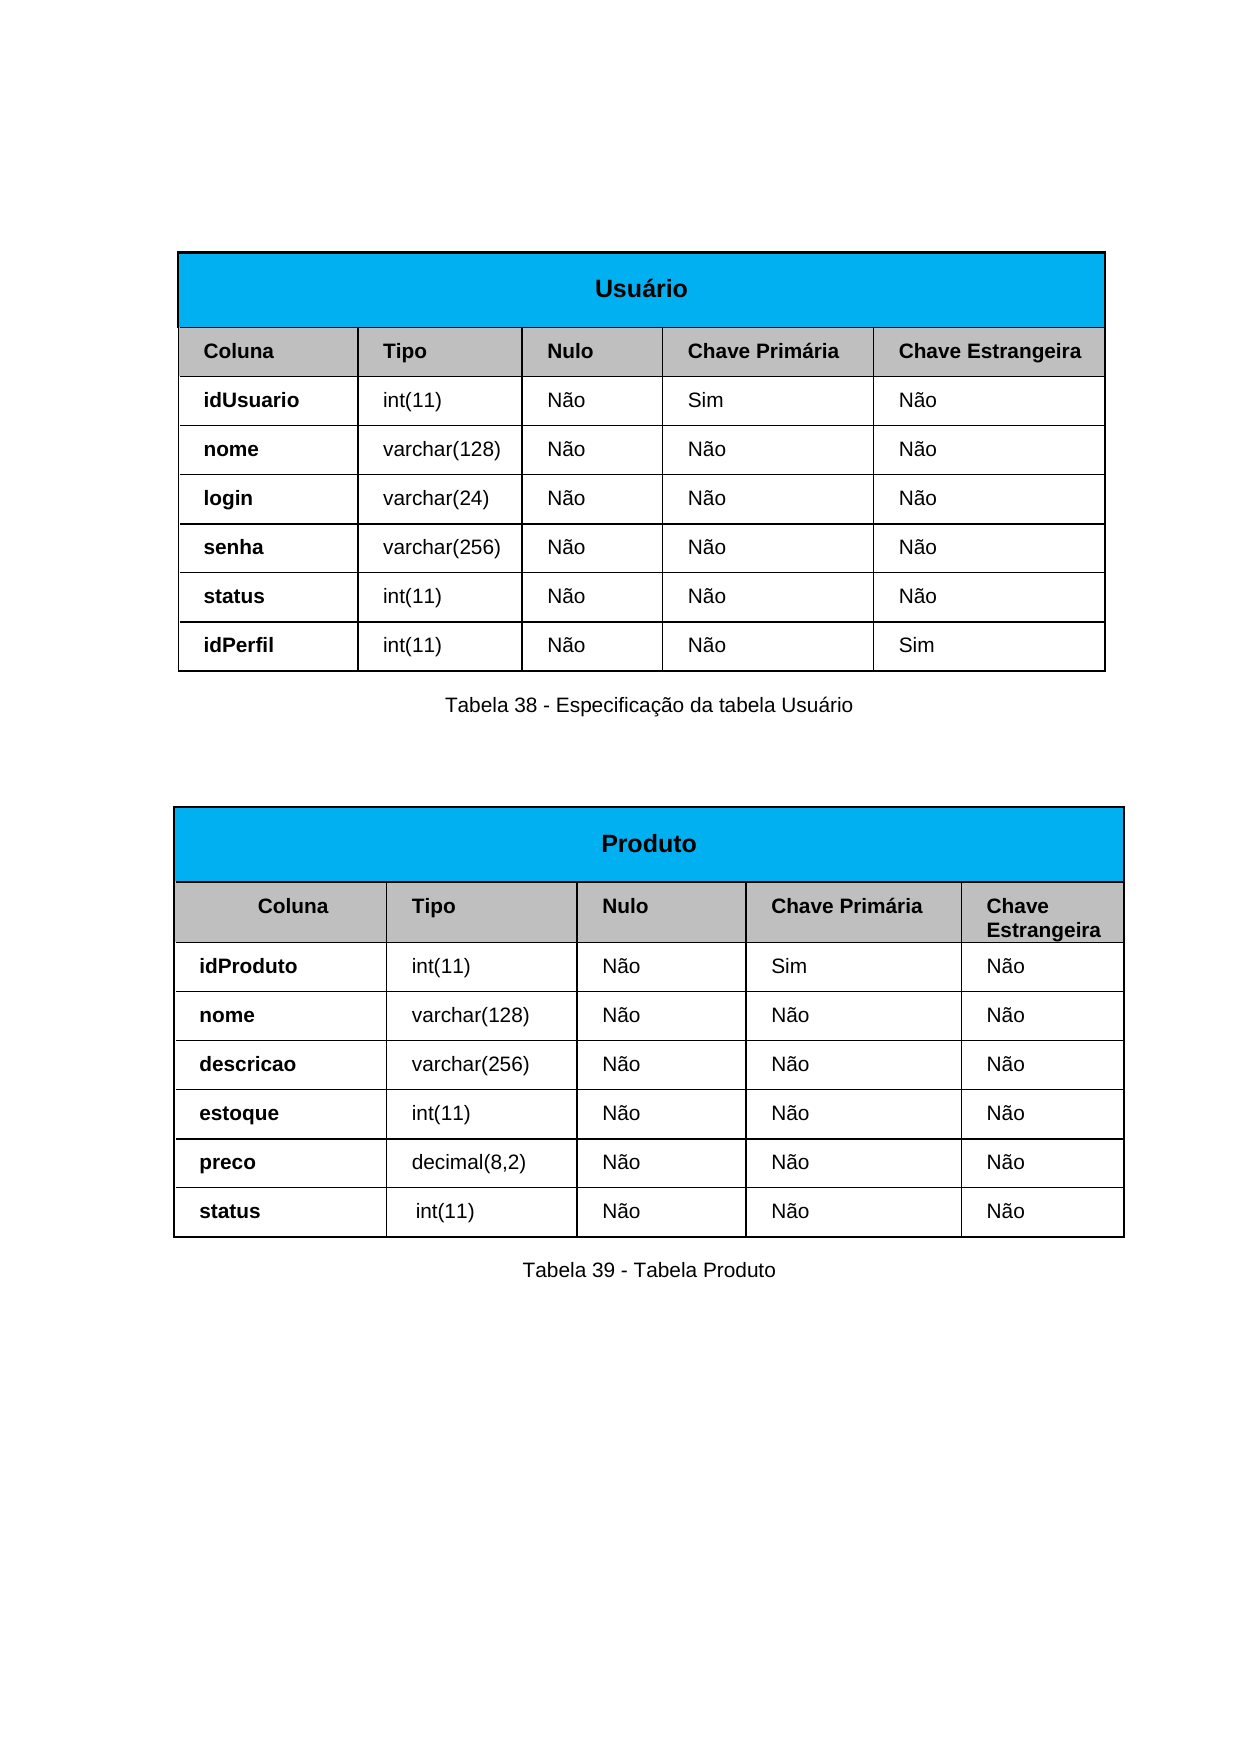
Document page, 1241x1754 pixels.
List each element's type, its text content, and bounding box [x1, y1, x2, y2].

table_cell estoque [175, 1090, 386, 1138]
table_cell Coluna [175, 882, 386, 942]
table_cell Não [962, 1041, 1123, 1089]
table_cell Não [747, 1090, 961, 1138]
table_cell Não [747, 1041, 961, 1089]
table_cell Não [962, 992, 1123, 1040]
table_cell idPerfil [179, 622, 357, 670]
table_cell Não [874, 426, 1104, 474]
table_header Usuário [179, 254, 1104, 327]
table_cell Não [523, 377, 662, 425]
table_cell Nulo [578, 883, 745, 942]
table_cell Não [874, 573, 1104, 621]
table_cell Não [747, 992, 961, 1040]
table_cell varchar(256) [387, 1041, 576, 1089]
table_cell preco [175, 1139, 386, 1187]
table_cell int(11) [359, 377, 521, 425]
table_cell Não [663, 573, 873, 621]
table_cell status [179, 573, 357, 621]
table_cell Nulo [523, 328, 662, 376]
table_cell Não [962, 943, 1123, 991]
table_header Produto [175, 808, 1123, 881]
table_cell Não [523, 475, 662, 523]
table_cell Não [523, 573, 662, 621]
table_cell Não [874, 377, 1104, 425]
table_cell Não [523, 525, 662, 572]
table_cell Sim [663, 377, 873, 425]
table_cell nome [179, 426, 357, 474]
table_cell Não [578, 1188, 745, 1236]
table_cell Chave Estrangeira [962, 883, 1123, 942]
table_cell int(11) [387, 1188, 576, 1236]
table_cell Não [663, 525, 873, 572]
table_cell varchar(128) [359, 426, 521, 474]
table_cell Não [962, 1140, 1123, 1187]
table_cell Sim [747, 943, 961, 991]
table_cell Sim [874, 623, 1104, 670]
table_cell int(11) [387, 943, 576, 991]
table_cell status [175, 1188, 386, 1236]
table_cell varchar(24) [359, 475, 521, 523]
table_cell Não [874, 525, 1104, 572]
table_cell Não [663, 475, 873, 523]
table_cell descricao [175, 1041, 386, 1089]
text Tabela 39 - Tabela Produto [177, 1258, 1121, 1282]
table_cell int(11) [359, 623, 521, 670]
table_cell nome [175, 992, 386, 1040]
table_cell Não [663, 426, 873, 474]
text Tabela 38 - Especificação da tabela Usuário [177, 692, 1121, 716]
table_cell idUsuario [179, 377, 357, 425]
table_cell Não [962, 1188, 1123, 1236]
table_cell Não [962, 1090, 1123, 1138]
table_cell login [179, 475, 357, 523]
table_cell Coluna [179, 328, 357, 376]
table_cell Não [578, 1090, 745, 1138]
table_cell Tipo [387, 883, 576, 942]
table_cell Chave Estrangeira [874, 328, 1104, 376]
table_cell idProduto [175, 943, 386, 991]
table_cell Não [523, 623, 662, 670]
table_cell varchar(256) [359, 525, 521, 572]
table_cell varchar(128) [387, 992, 576, 1040]
table_cell Não [578, 943, 745, 991]
table_cell Chave Primária [747, 883, 961, 942]
table_cell senha [179, 524, 357, 572]
table_cell Não [663, 623, 873, 670]
table_cell Chave Primária [663, 328, 873, 376]
table_cell Não [747, 1140, 961, 1187]
table_cell Não [874, 475, 1104, 523]
table_cell Não [578, 1140, 745, 1187]
table_cell int(11) [387, 1090, 576, 1138]
table_cell Não [523, 426, 662, 474]
table_cell Não [578, 992, 745, 1040]
table_cell Não [747, 1188, 961, 1236]
table_cell Não [578, 1041, 745, 1089]
table_cell Tipo [359, 328, 521, 376]
table_cell int(11) [359, 573, 521, 621]
table_cell decimal(8,2) [387, 1140, 576, 1187]
